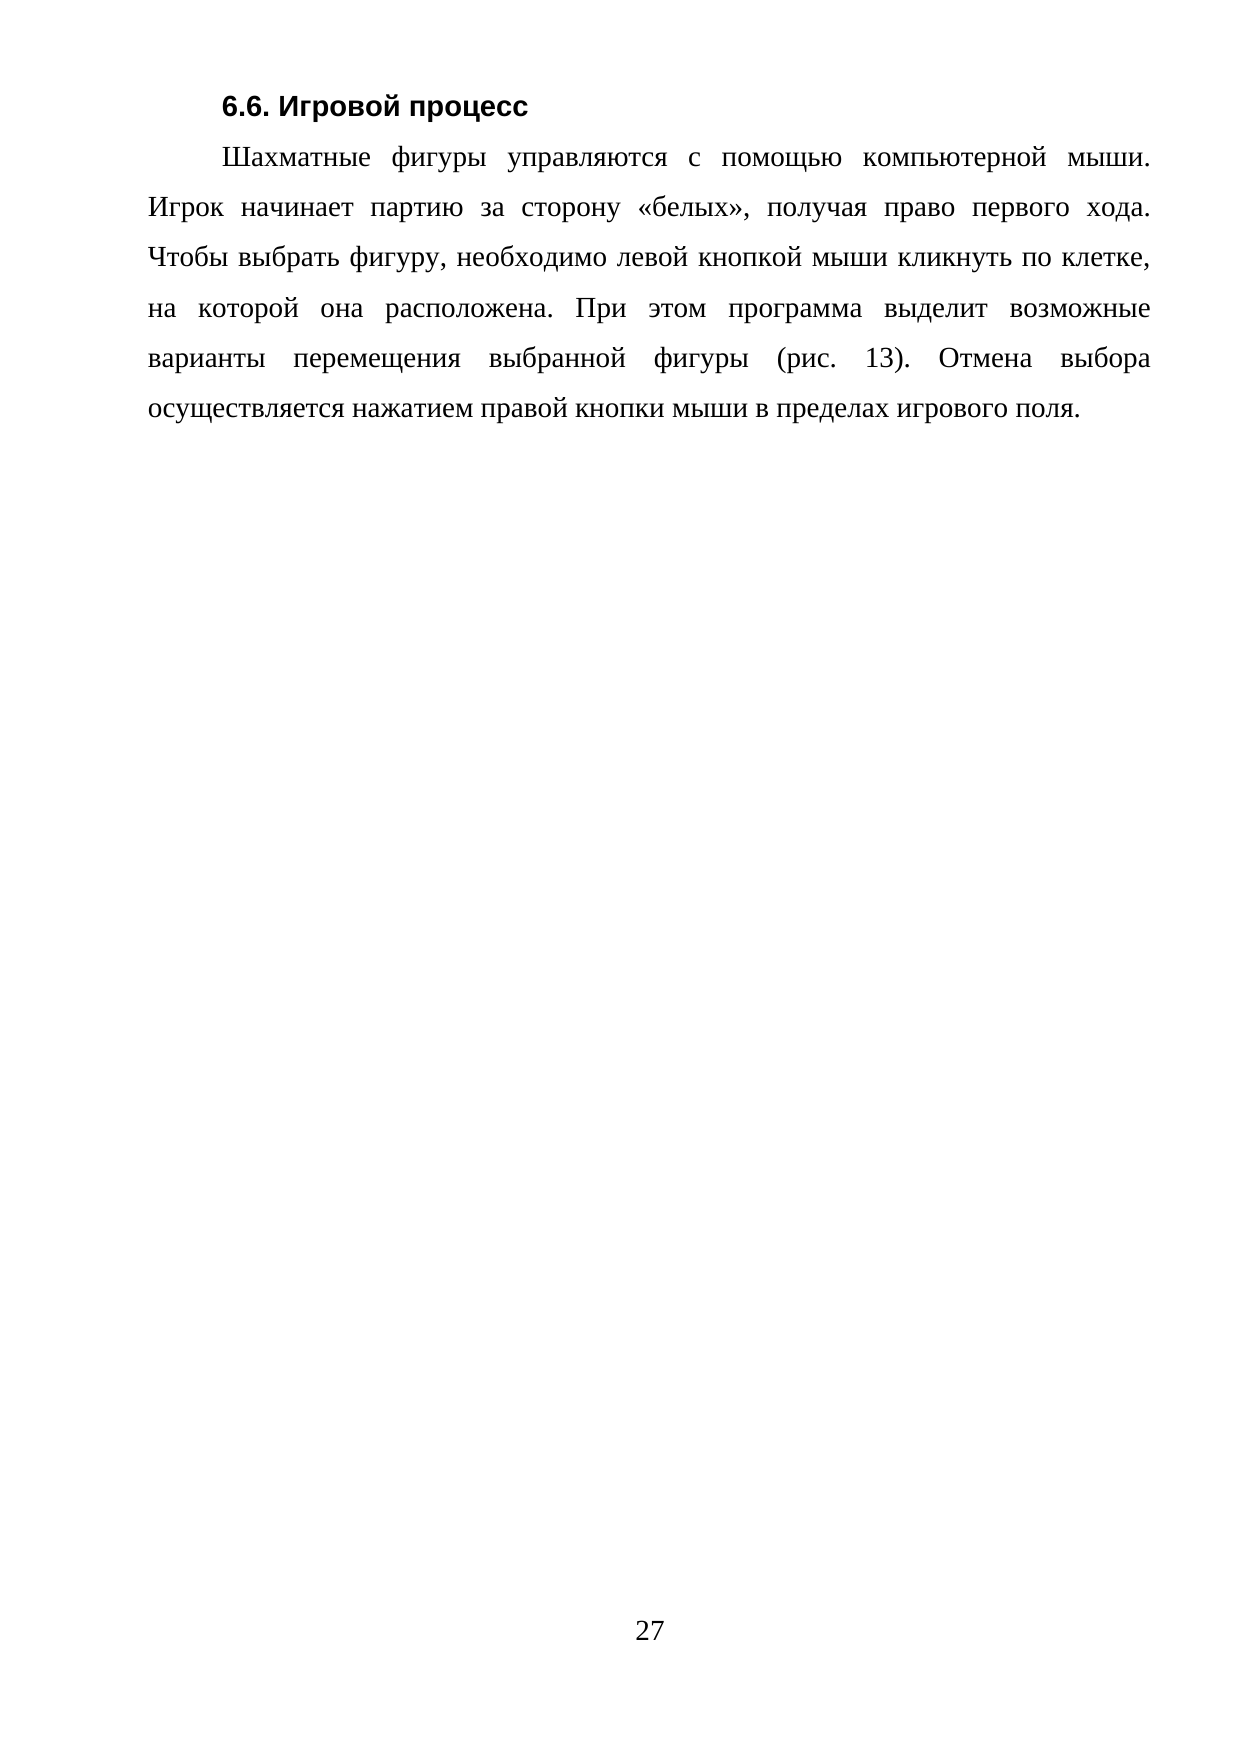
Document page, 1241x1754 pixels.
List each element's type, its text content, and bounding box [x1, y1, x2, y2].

text Шахматные фигуры управляются с помощью компьютерной мыши. Игрок начинает партию за сторону «белых», получая право первого хода. Чтобы выбрать фигуру, необходимо левой кнопкой мыши кликнуть по клетке, на которой она расположена. При этом программа выделит возможные варианты перемещения выбранной фигуры (рис. 13). Отмена выбора осуществляется нажатием правой кнопки мыши в пределах игрового поля. [148, 139, 1152, 424]
subtitle 6.6. Игровой процесс [148, 89, 1152, 122]
